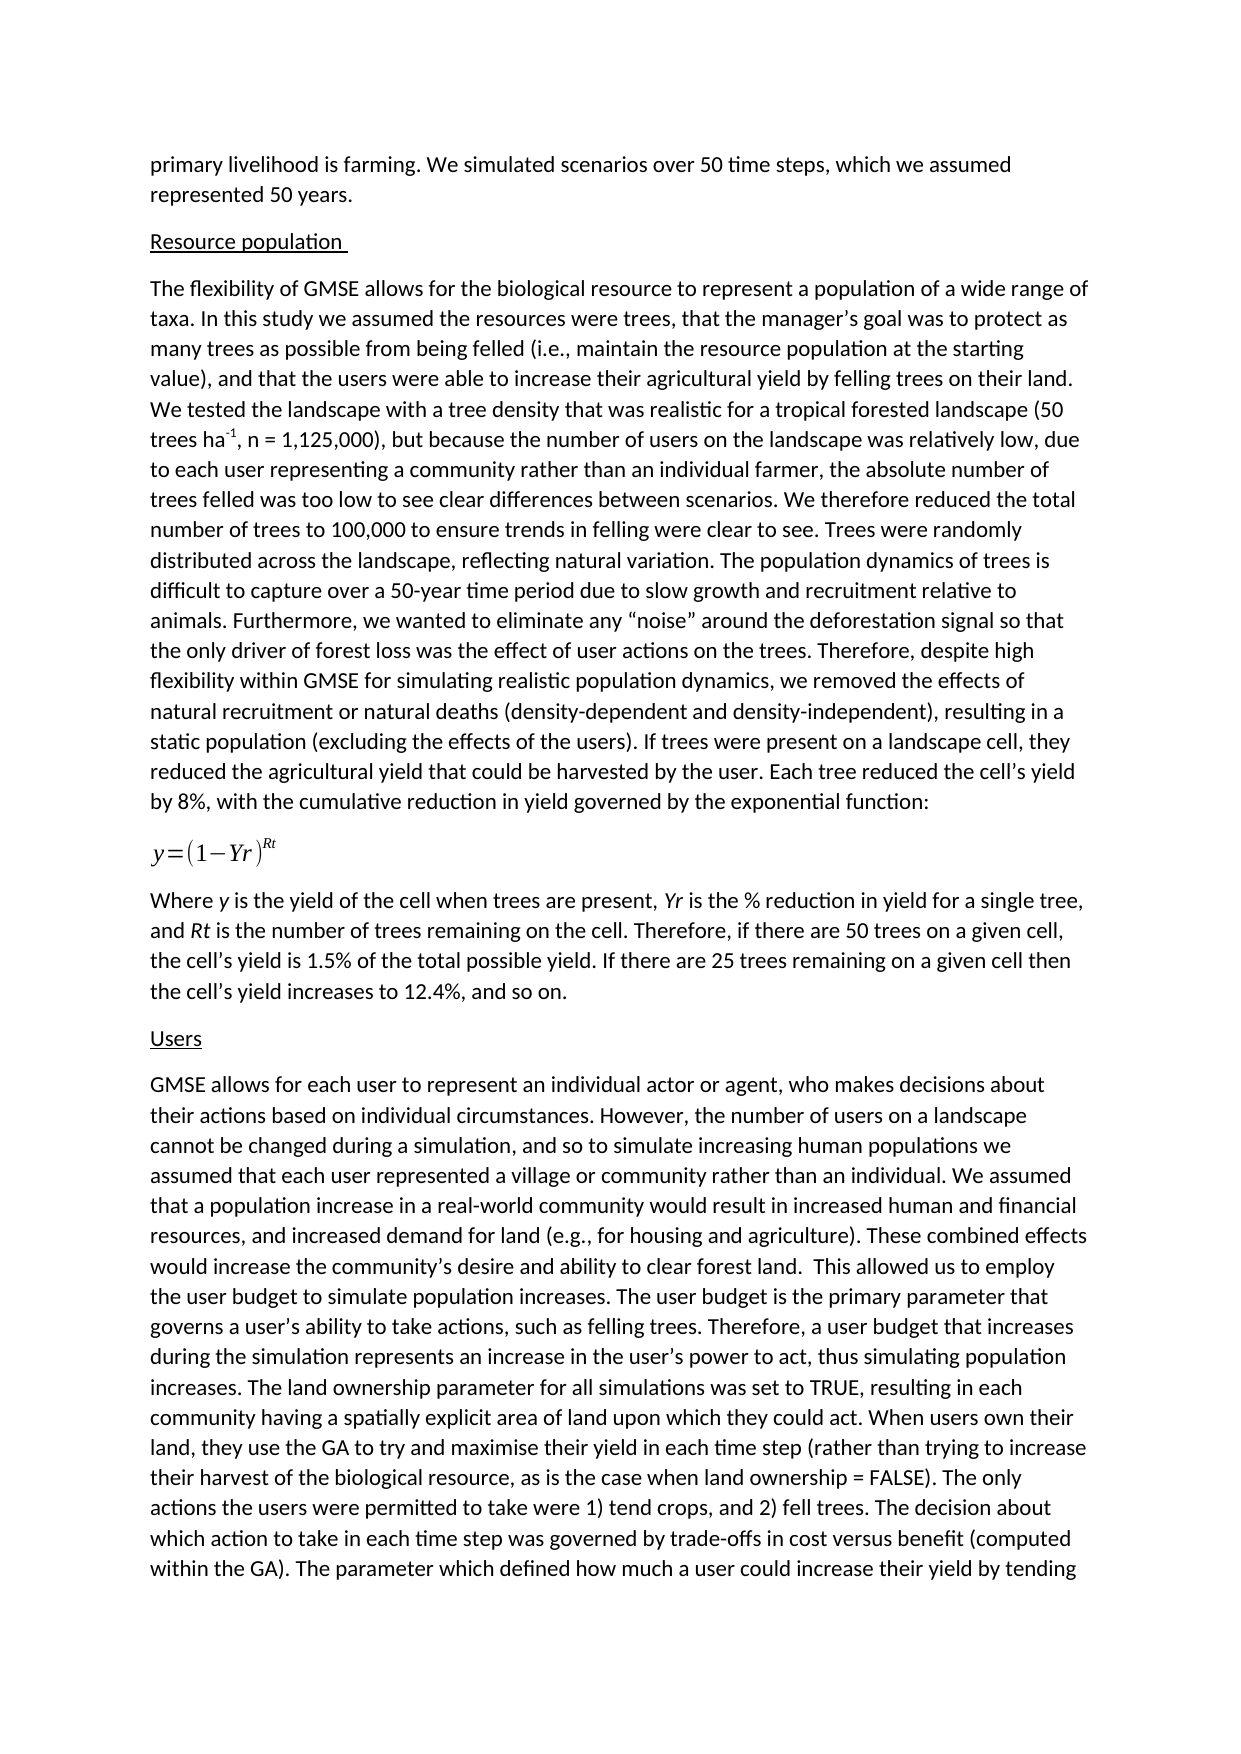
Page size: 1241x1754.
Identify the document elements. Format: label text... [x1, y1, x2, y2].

text Resource population [150, 227, 1090, 255]
text Where y is the yield of the cell when trees are present, Yr is the % reduction in yield for a single tree, and Rt is the number of trees remaining on the cell. Therefore, if there are 50 trees on a given cell, the cell’s yield is 1.5% of the total possible yield. If there are 25 trees remaining on a given cell then the cell’s yield increases to 12.4%, and so on. [150, 886, 1090, 1005]
text The flexibility of GMSE allows for the biological resource to represent a population of a wide range of taxa. In this study we assumed the resources were trees, that the manager’s goal was to protect as many trees as possible from being felled (i.e., maintain the resource population at the starting value), and that the users were able to increase their agricultural yield by felling trees on their land. We tested the landscape with a tree density that was realistic for a tropical forested landscape (50 trees ha-1, n = 1,125,000), but because the number of users on the landscape was relatively low, due to each user representing a community rather than an individual farmer, the absolute number of trees felled was too low to see clear differences between scenarios. We therefore reduced the total number of trees to 100,000 to ensure trends in felling were clear to see. Trees were randomly distributed across the landscape, reflecting natural variation. The population dynamics of trees is difficult to capture over a 50-year time period due to slow growth and recruitment relative to animals. Furthermore, we wanted to eliminate any “noise” around the deforestation signal so that the only driver of forest loss was the effect of user actions on the trees. Therefore, despite high flexibility within GMSE for simulating realistic population dynamics, we removed the effects of natural recruitment or natural deaths (density-dependent and density-independent), resulting in a static population (excluding the effects of the users). If trees were present on a landscape cell, they reduced the agricultural yield that could be harvested by the user. Each tree reduced the cell’s yield by 8%, with the cumulative reduction in yield governed by the exponential function: [150, 274, 1090, 816]
text Users [150, 1024, 1090, 1052]
